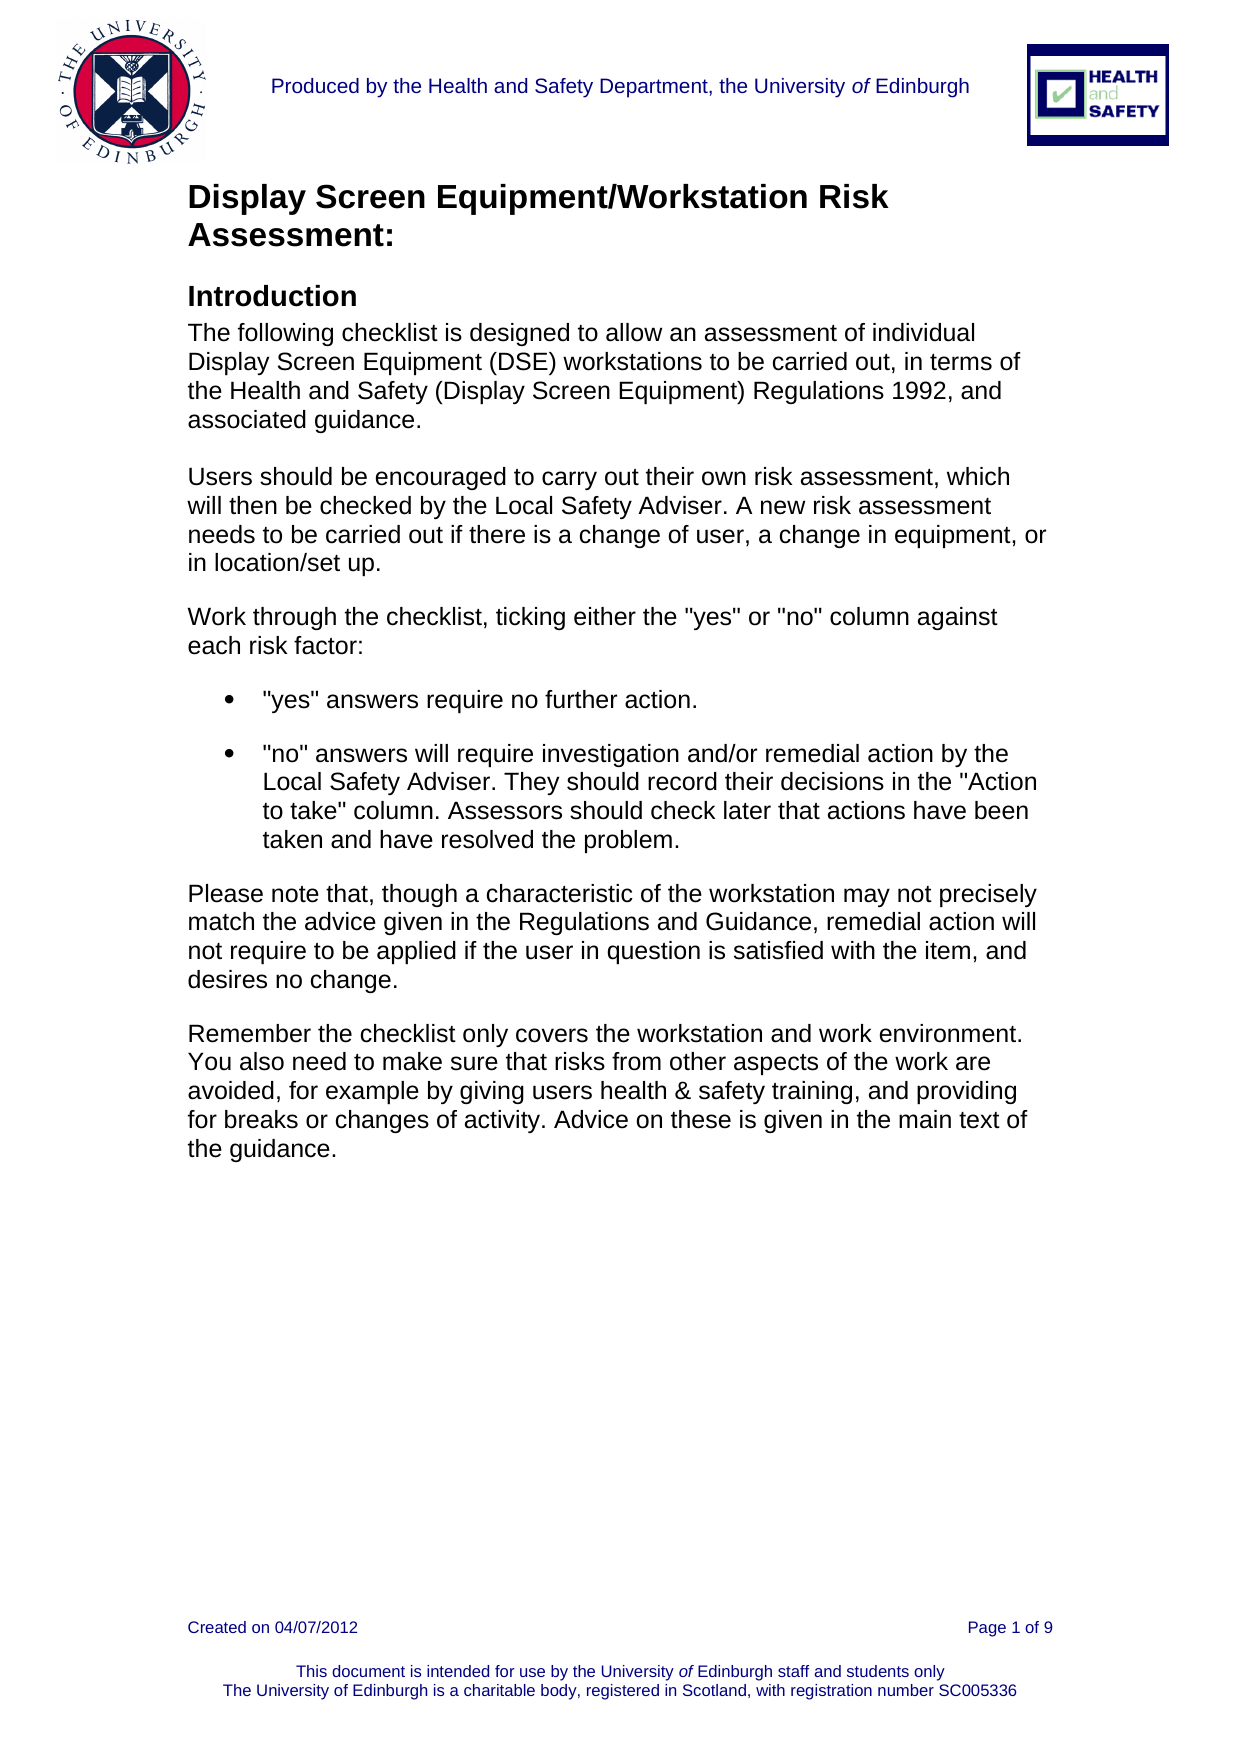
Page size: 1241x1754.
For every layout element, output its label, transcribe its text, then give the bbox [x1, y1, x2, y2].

subtitle Introduction [187, 279, 1053, 312]
picture [1027, 44, 1169, 146]
text Users should be encouraged to carry out their own risk assessment, which will then be checked by the Local Safety Adviser. A new risk assessment needs to be carried out if there is a change of user, a change in equipment, or in location/set up. [187, 462, 1053, 577]
subtitle Display Screen Equipment/Workstation Risk Assessment: [187, 143, 1053, 254]
text Remember the checklist only covers the workstation and work environment. You also need to make sure that risks from other aspects of the work are avoided, for example by giving users health & safety training, and providing for breaks or changes of activity. Advice on these is given in the main text of the guidance. [187, 1019, 1053, 1162]
list "no" answers will require investigation and/or remedial action by the Local Safety Adviser. They should record their decisions in the "Action to take" column. Assessors should check later that actions have been taken and have resolved the problem. [225, 738, 1053, 854]
text The following checklist is designed to allow an assessment of individual Display Screen Equipment (DSE) workstations to be carried out, in terms of the Health and Safety (Display Screen Equipment) Regulations 1992, and associated guidance. [187, 318, 1053, 433]
text Work through the checklist, ticking either the "yes" or "no" column against each risk factor: [187, 602, 1053, 660]
picture [56, 18, 207, 165]
text Please note that, though a characteristic of the workstation may not precisely match the advice given in the Regulations and Guidance, remedial action will not require to be applied if the user in question is satisfied with the item, and desires no change. [187, 879, 1053, 994]
list "yes" answers require no further action. [225, 685, 1053, 713]
